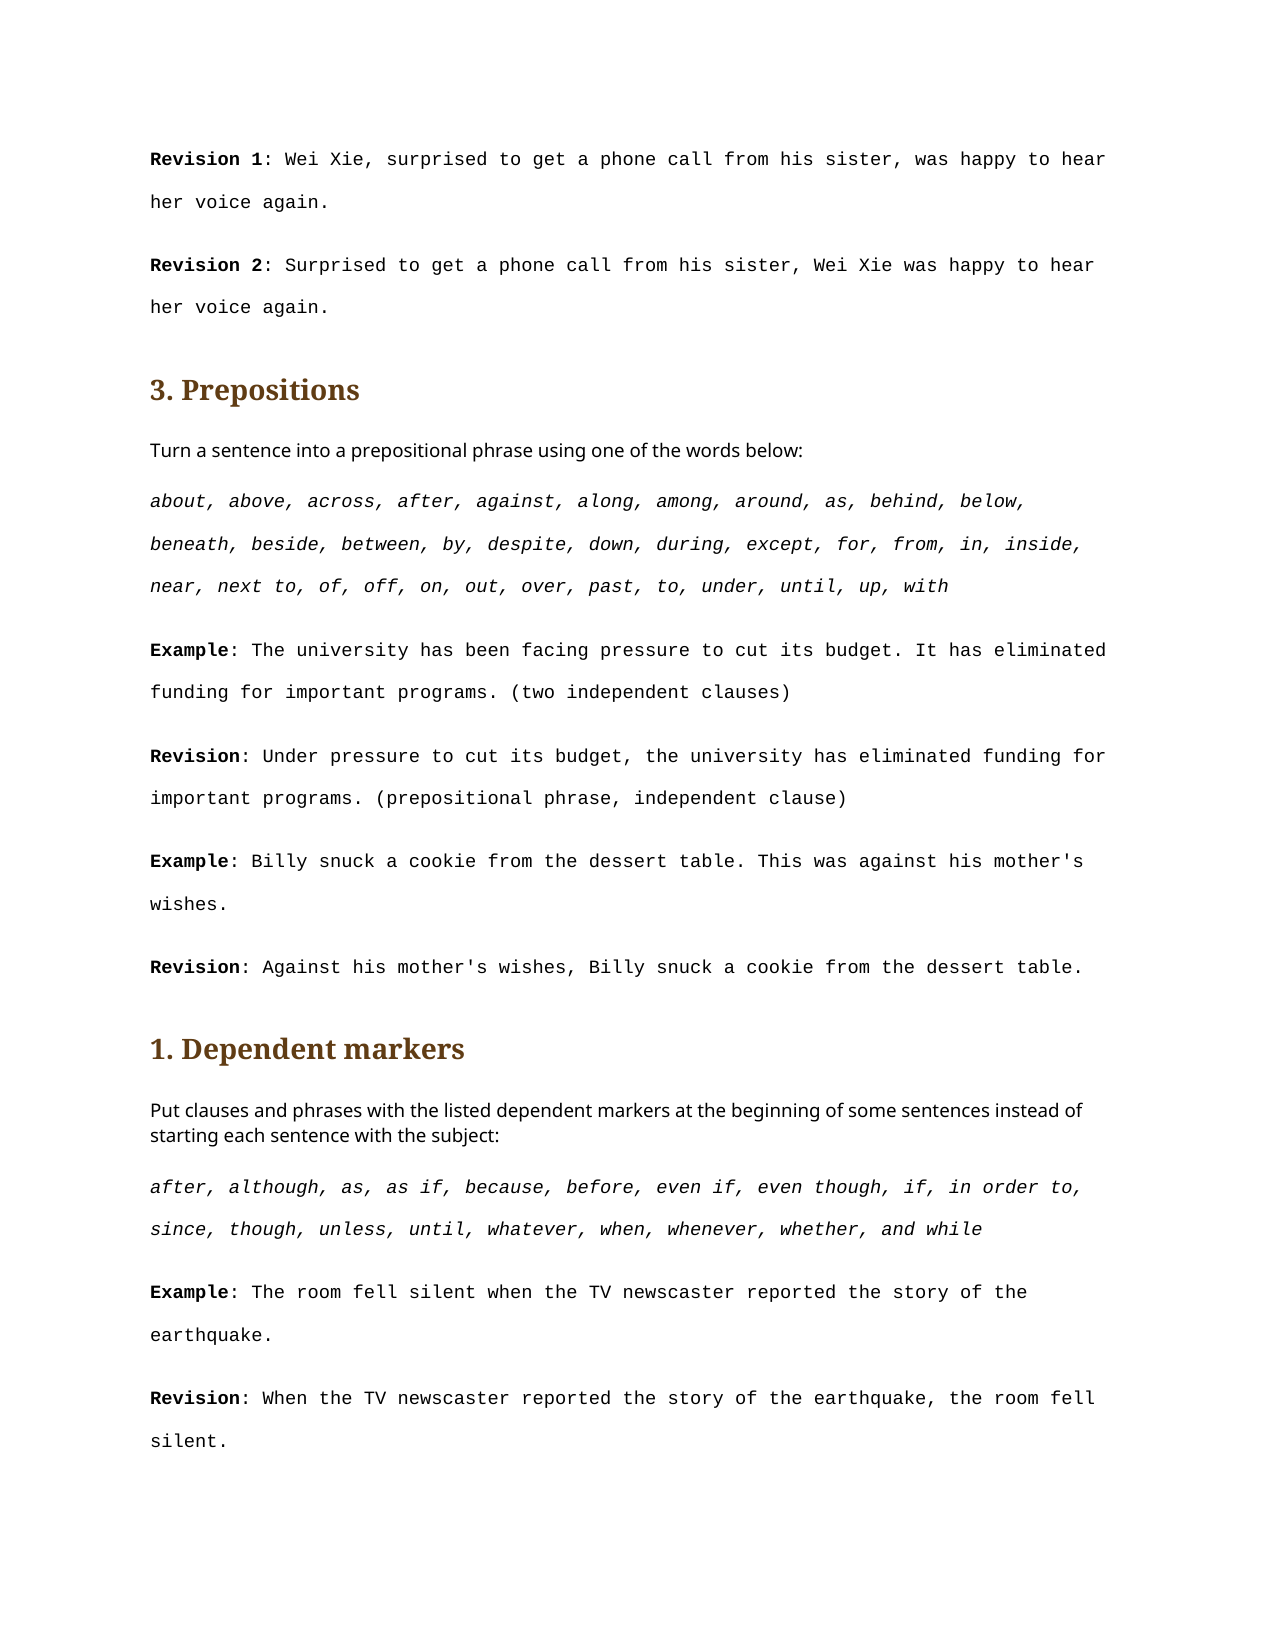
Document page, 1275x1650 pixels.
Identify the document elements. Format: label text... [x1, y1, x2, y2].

text Revision 2: Surprised to get a phone call from his sister, Wei Xie was happy to hear her voice again. [150, 256, 1125, 319]
text Example: The room fell silent when the TV newscaster reported the story of the earthquake. [150, 1283, 1125, 1347]
text Example: The university has been facing pressure to cut its budget. It has eliminated funding for important programs. (two independent clauses) [150, 641, 1125, 704]
subtitle 3. Prepositions [150, 370, 1125, 408]
subtitle 1. Dependent markers [150, 1030, 1125, 1068]
text Revision 1: Wei Xie, surprised to get a phone call from his sister, was happy to hear her voice again. [150, 150, 1125, 214]
text Put clauses and phrases with the listed dependent markers at the beginning of some sentences instead of starting each sentence with the subject: [150, 1097, 1125, 1148]
text Example: Billy snuck a cookie from the dessert table. This was against his mother's wishes. [150, 852, 1125, 916]
text Turn a sentence into a prepositional phrase using one of the words below: [150, 437, 1125, 463]
text about, above, across, after, against, along, among, around, as, behind, below, beneath, beside, between, by, despite, down, during, except, for, from, in, inside, near, next to, of, off, on, out, over, past, to, under, until, up, with [150, 492, 1125, 598]
text after, although, as, as if, because, before, even if, even though, if, in order to, since, though, unless, until, whatever, when, whenever, whether, and while [150, 1177, 1125, 1241]
text Revision: When the TV newscaster reported the story of the earthquake, the room fell silent. [150, 1389, 1125, 1453]
text Revision: Against his mother's wishes, Billy snuck a cookie from the dessert table. [150, 958, 1125, 979]
text Revision: Under pressure to cut its budget, the university has eliminated funding for important programs. (prepositional phrase, independent clause) [150, 746, 1125, 810]
